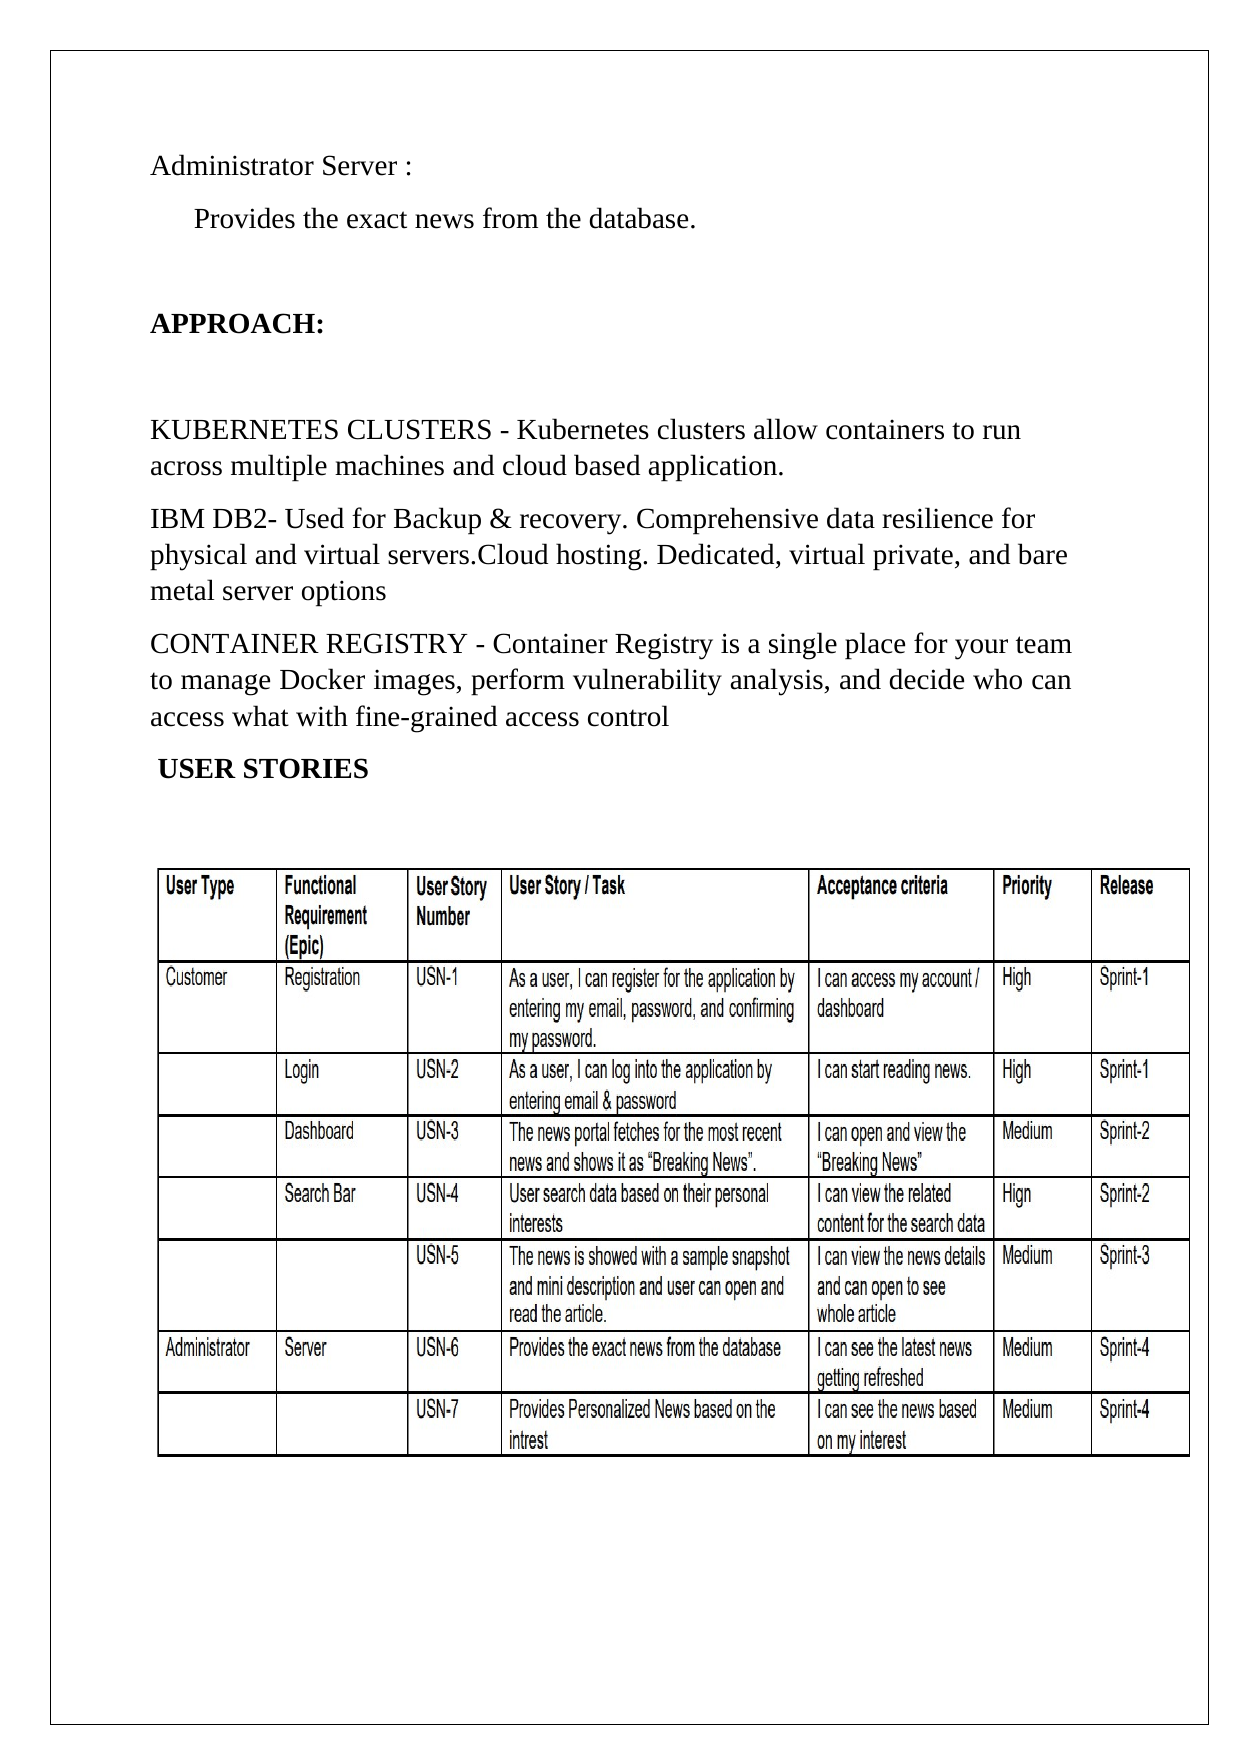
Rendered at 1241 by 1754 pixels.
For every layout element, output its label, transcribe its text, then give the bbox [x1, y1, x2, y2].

text IBM DB2- Used for Backup & recovery. Comprehensive data resilience for physical and virtual servers.Cloud hosting. Dedicated, virtual private, and bare metal server options [150, 501, 1078, 607]
subtitle USER STORIES [157, 751, 1208, 785]
text KUBERNETES CLUSTERS - Kubernetes clusters allow containers to run across multiple machines and cloud based application. [150, 412, 1023, 482]
text Provides the exact news from the database. [193, 201, 1208, 234]
text CONTAINER REGISTRY - Container Registry is a single place for your team to manage Docker images, perform vulnerability analysis, and decide who can access what with fine-grained access control [150, 626, 1073, 732]
picture [157, 868, 1190, 1457]
subtitle APPROACH: [150, 307, 1208, 340]
text Administrator Server : [150, 148, 1208, 182]
